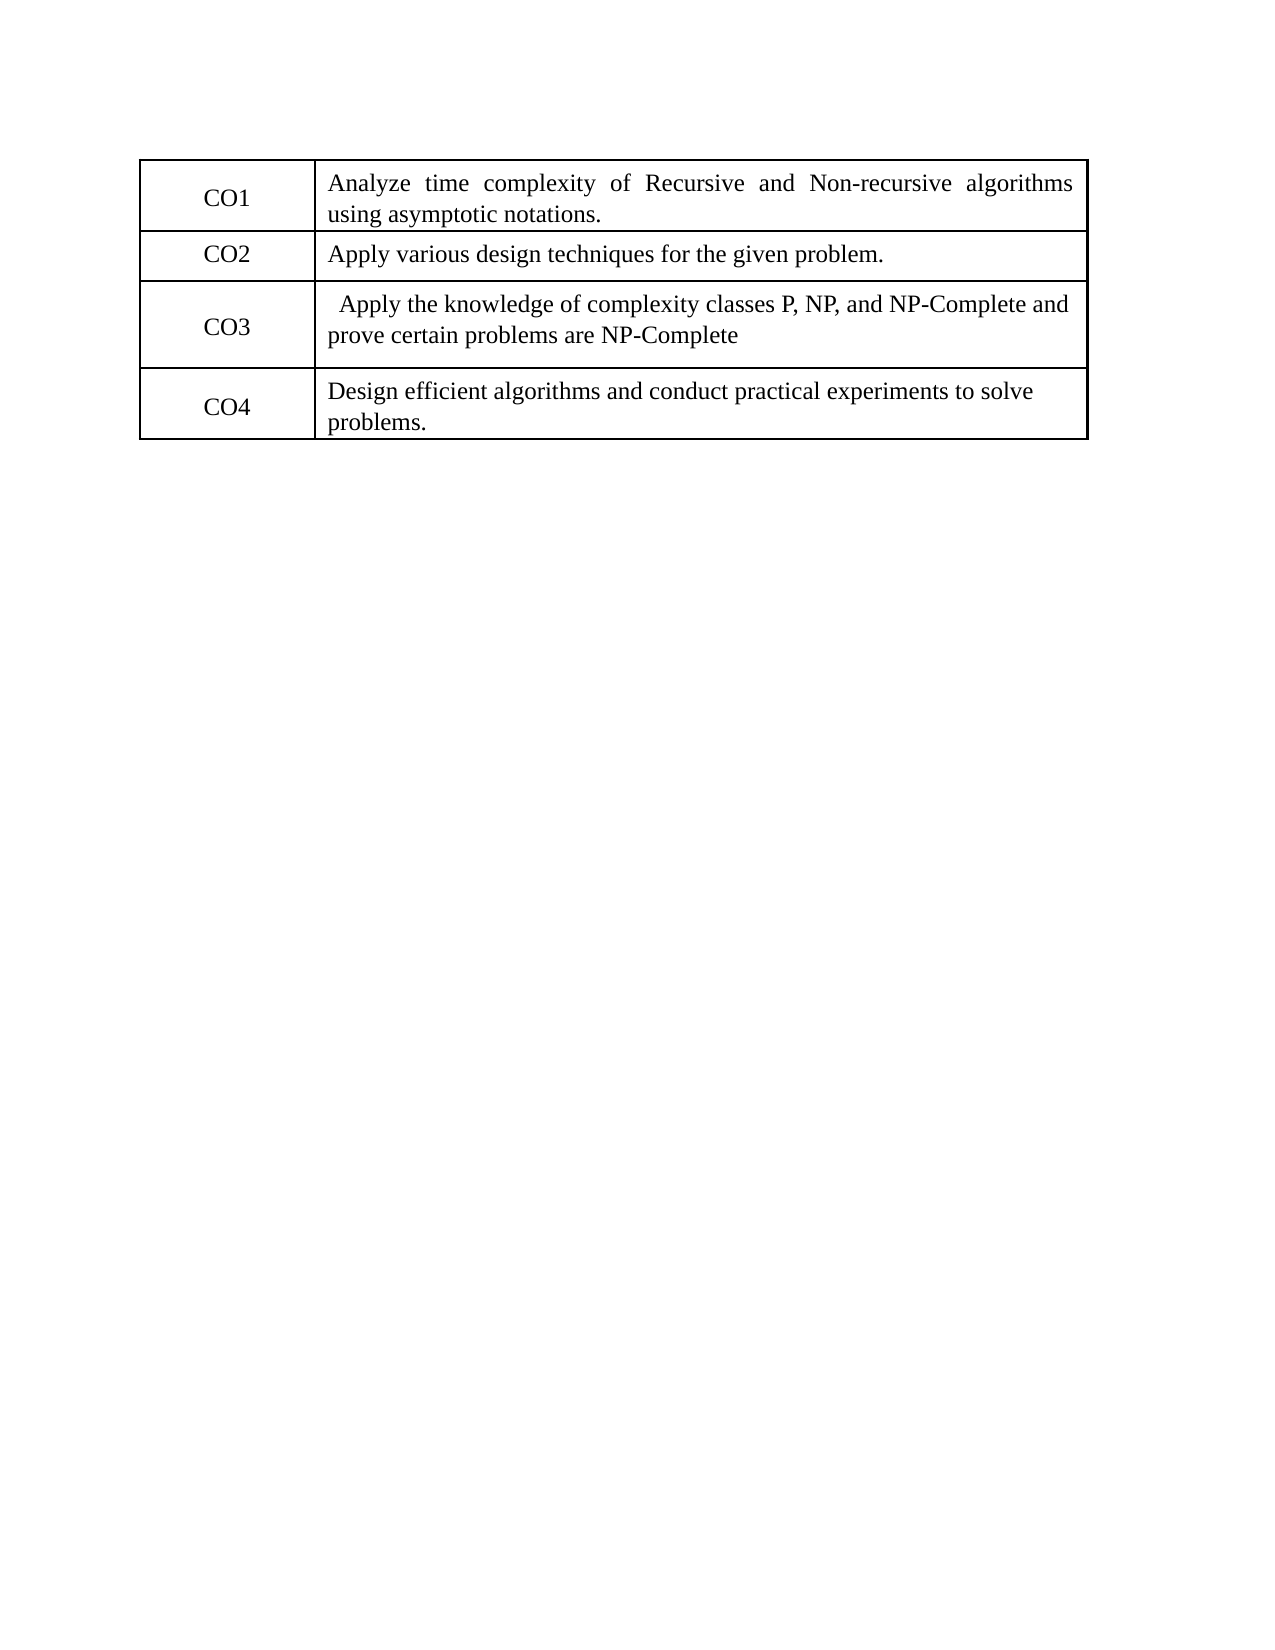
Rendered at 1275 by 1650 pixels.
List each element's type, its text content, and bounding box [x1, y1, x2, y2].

table_cell CO4 [141, 369, 314, 438]
table_cell Apply various design techniques for the given problem. [316, 232, 1086, 280]
table_header CO1 [141, 161, 314, 230]
table_cell Design efficient algorithms and conduct practical experiments to solve problems. [316, 369, 1086, 438]
table_header Analyze time complexity of Recursive and Non-recursive algorithms using asymptotic notations. [316, 161, 1086, 230]
table_cell CO2 [141, 232, 314, 280]
table_cell Apply the knowledge of complexity classes P, NP, and NP-Complete and prove certain problems are NP-Complete [316, 282, 1086, 367]
table_cell CO3 [141, 282, 314, 367]
